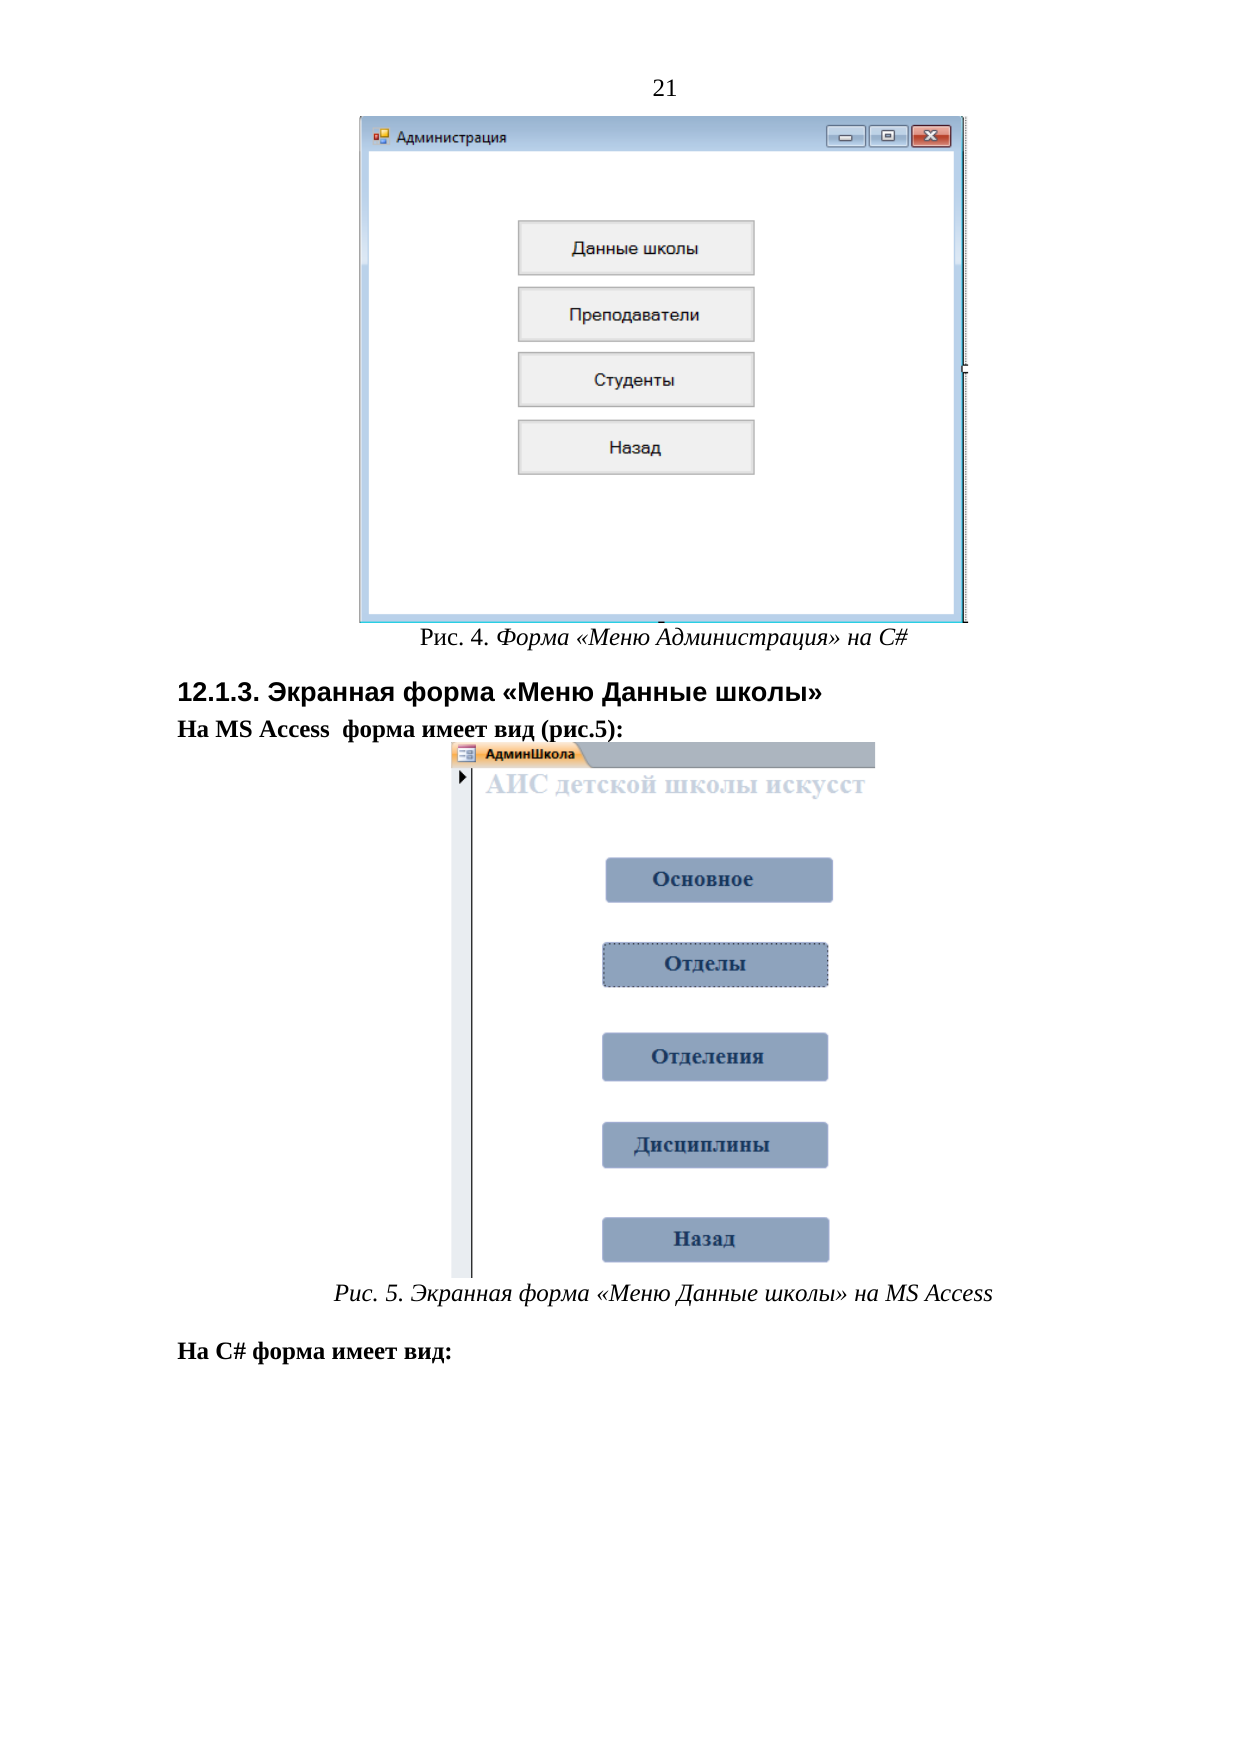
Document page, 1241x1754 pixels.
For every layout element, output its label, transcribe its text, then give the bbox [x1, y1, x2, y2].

subtitle На C# форма имеет вид: [177, 1336, 1230, 1365]
subtitle Экранная форма «Меню Данные школы» [177, 676, 1230, 707]
text Рис. 4. Форма «Меню Администрация» на С# [99, 622, 1230, 651]
picture [359, 116, 969, 623]
subtitle На MS Access форма имеет вид (рис.5): [177, 714, 1230, 743]
picture [451, 742, 876, 1278]
text Рис. 5. Экранная форма «Меню Данные школы» на MS Access [99, 1278, 1230, 1307]
